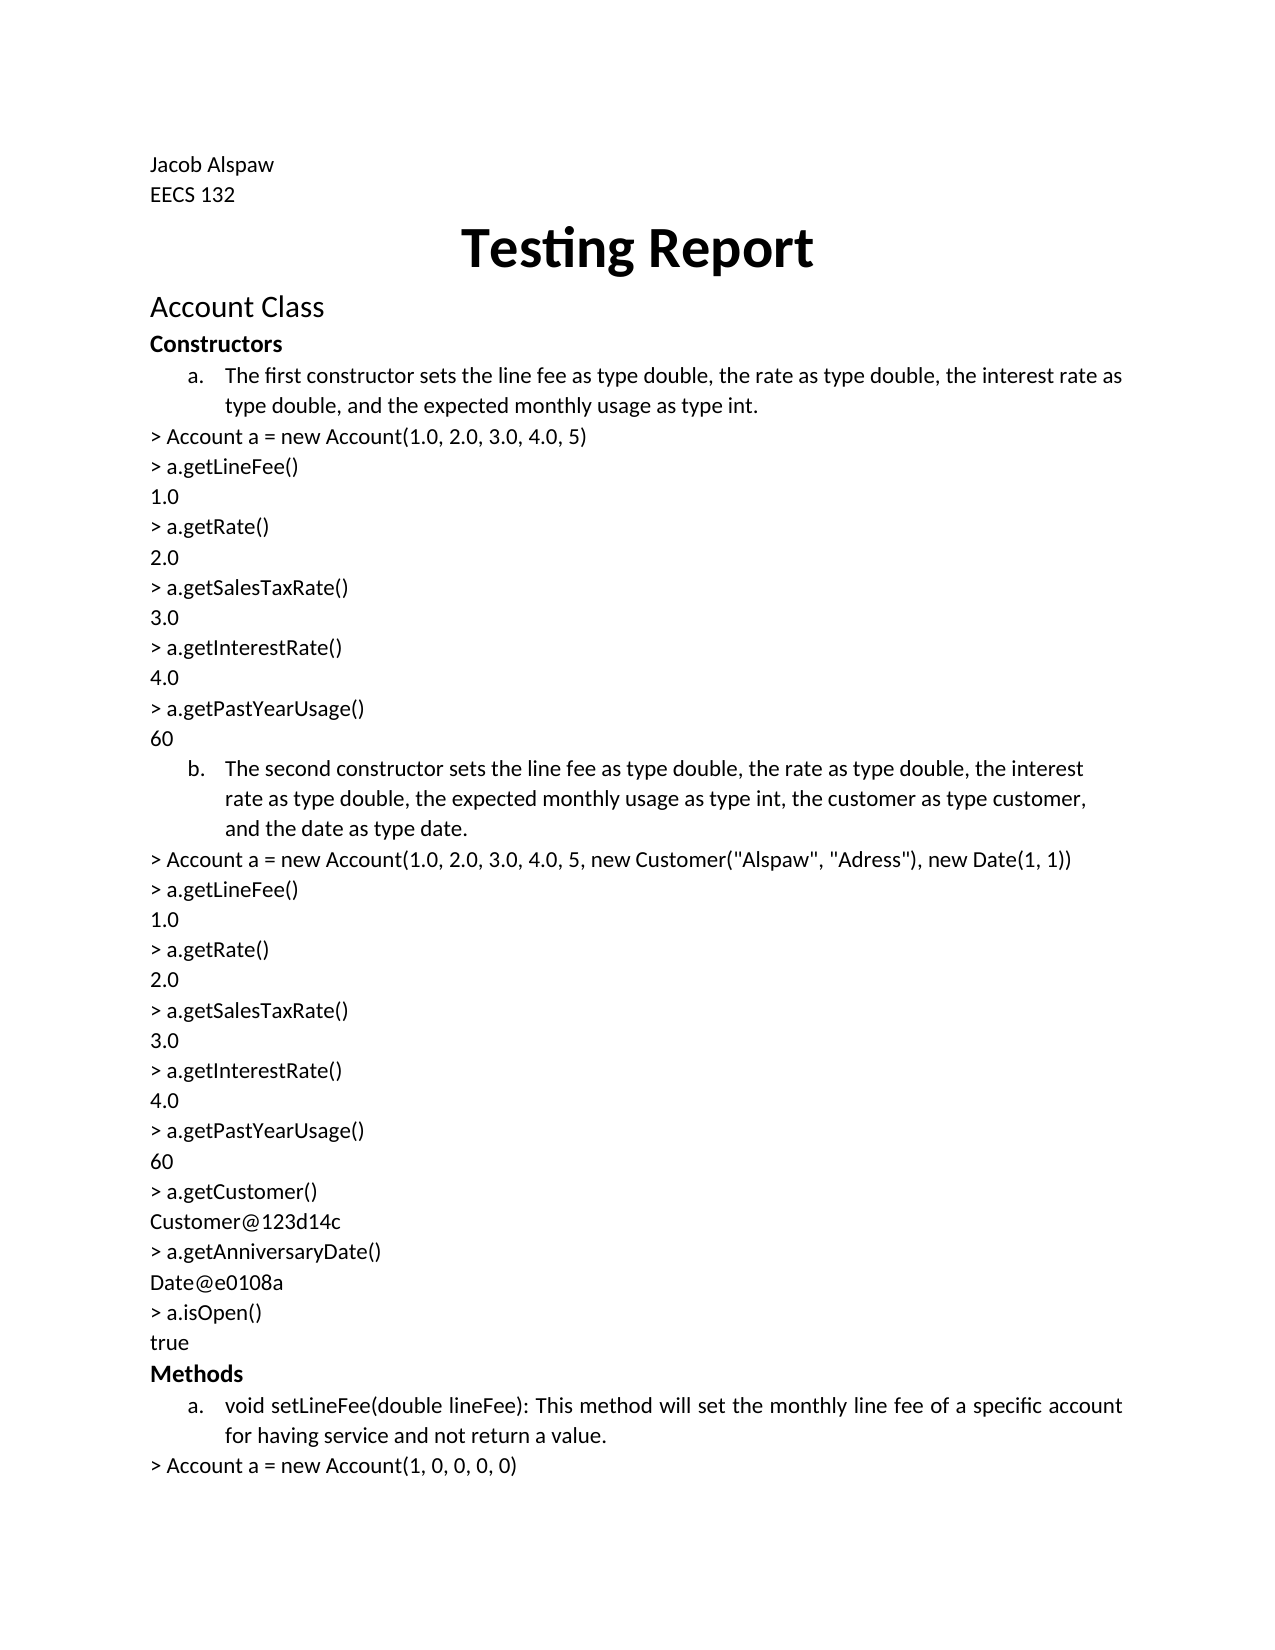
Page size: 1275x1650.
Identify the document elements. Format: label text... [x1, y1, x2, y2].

text > a.getAnniversaryDate() [150, 1237, 1125, 1265]
list void setLineFee(double lineFee): This method will set the monthly line fee of a specific account for having service and not return a value. [187, 1391, 1125, 1449]
text Methods [150, 1358, 1125, 1389]
text > a.getInterestRate() [150, 1056, 1125, 1084]
text Testing Report [150, 210, 1125, 282]
text Date@e0108a [150, 1268, 1125, 1296]
text > a.getRate() [150, 512, 1125, 540]
text 4.0 [150, 663, 1125, 691]
text > a.getLineFee() [150, 452, 1125, 480]
text > a.getRate() [150, 935, 1125, 963]
text 1.0 [150, 482, 1125, 510]
text EECS 132 [150, 180, 1125, 208]
text Jacob Alspaw [150, 150, 1125, 178]
text Account Class [150, 287, 1125, 325]
text > Account a = new Account(1.0, 2.0, 3.0, 4.0, 5, new Customer("Alspaw", "Adress"), new Date(1, 1)) [150, 845, 1125, 873]
text 3.0 [150, 1026, 1125, 1054]
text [150, 1452, 1125, 1479]
text 2.0 [150, 543, 1125, 571]
text 1.0 [150, 905, 1125, 933]
text > Account a = new Account(1.0, 2.0, 3.0, 4.0, 5) [150, 422, 1125, 450]
text 3.0 [150, 603, 1125, 631]
text > a.getInterestRate() [150, 633, 1125, 661]
text 60 [150, 724, 1125, 752]
text > a.isOpen() [150, 1298, 1125, 1326]
text Constructors [150, 328, 1125, 359]
text true [150, 1328, 1125, 1356]
text > a.getCustomer() [150, 1177, 1125, 1205]
list The first constructor sets the line fee as type double, the rate as type double, the interest rate as type double, and the expected monthly usage as type int. [187, 361, 1125, 419]
text > a.getSalesTaxRate() [150, 573, 1125, 601]
text Customer@123d14c [150, 1207, 1125, 1235]
text 60 [150, 1147, 1125, 1175]
text > a.getPastYearUsage() [150, 1117, 1125, 1144]
text > a.getLineFee() [150, 875, 1125, 903]
text > a.getPastYearUsage() [150, 694, 1125, 722]
text 4.0 [150, 1086, 1125, 1114]
text > a.getSalesTaxRate() [150, 996, 1125, 1024]
text 2.0 [150, 966, 1125, 993]
list The second constructor sets the line fee as type double, the rate as type double, the interest rate as type double, the expected monthly usage as type int, the customer as type customer, and the date as type date. [187, 754, 1125, 842]
